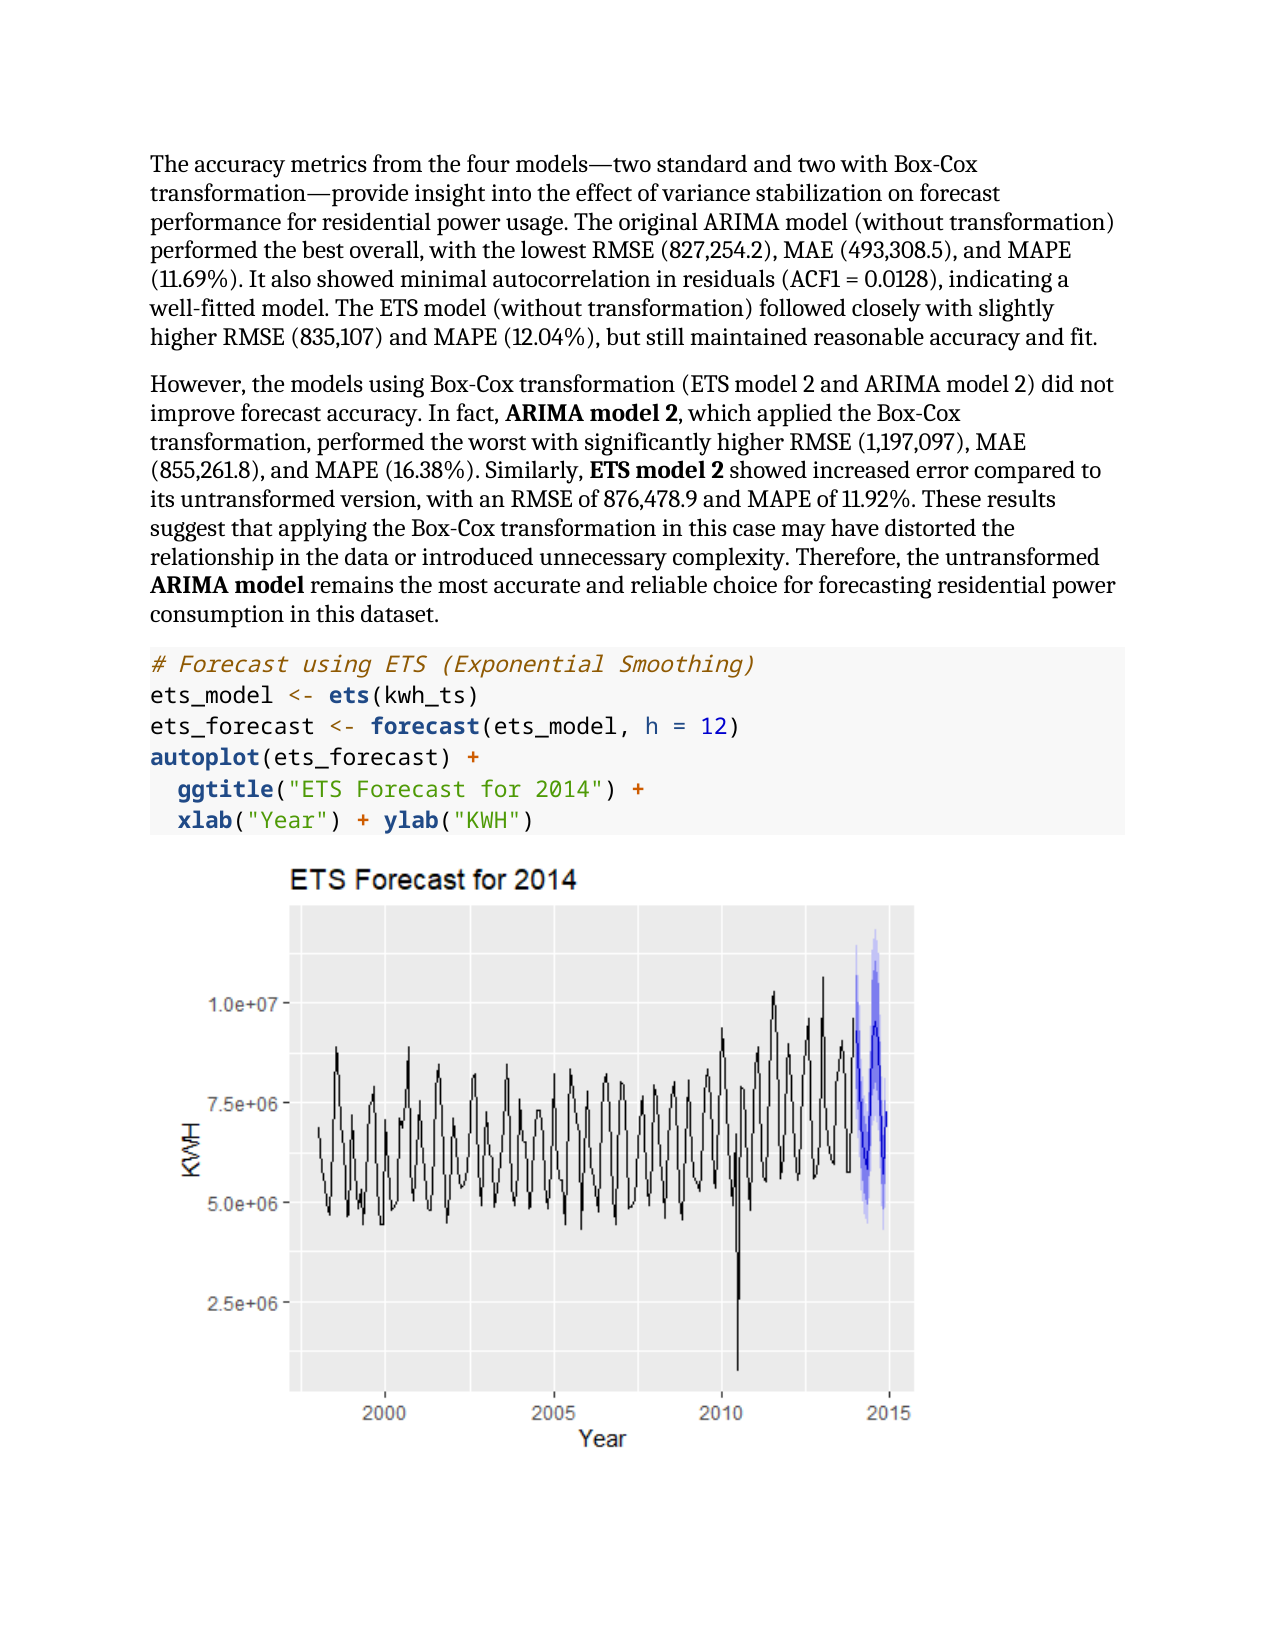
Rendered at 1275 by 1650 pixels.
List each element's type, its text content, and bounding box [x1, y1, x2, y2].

text # Forecast using ETS (Exponential Smoothing) ets_model <- ets(kwh_ts) ets_forecast <- forecast(ets_model, h = 12) autoplot(ets_forecast) + ggtitle("ETS Forecast for 2014") + xlab("Year") + ylab("KWH") [150, 647, 1125, 835]
text However, the models using Box-Cox transformation (ETS model 2 and ARIMA model 2) did not improve forecast accuracy. In fact, ARIMA model 2, which applied the Box-Cox transformation, performed the worst with significantly higher RMSE (1,197,097), MAE (855,261.8), and MAPE (16.38%). Similarly, ETS model 2 showed increased error compared to its untransformed version, with an RMSE of 876,478.9 and MAPE of 11.92%. These results suggest that applying the Box-Cox transformation in this case may have distorted the relationship in the data or introduced unnecessary complexity. Therefore, the untransformed ARIMA model remains the most accurate and reliable choice for forecasting residential power consumption in this dataset. [150, 370, 1125, 629]
picture [168, 855, 927, 1463]
text The accuracy metrics from the four models—two standard and two with Box-Cox transformation—provide insight into the effect of variance stabilization on forecast performance for residential power usage. The original ARIMA model (without transformation) performed the best overall, with the lowest RMSE (827,254.2), MAE (493,308.5), and MAPE (11.69%). It also showed minimal autocorrelation in residuals (ACF1 = 0.0128), indicating a well-fitted model. The ETS model (without transformation) followed closely with slightly higher RMSE (835,107) and MAPE (12.04%), but still maintained reasonable accuracy and fit. [150, 150, 1125, 351]
